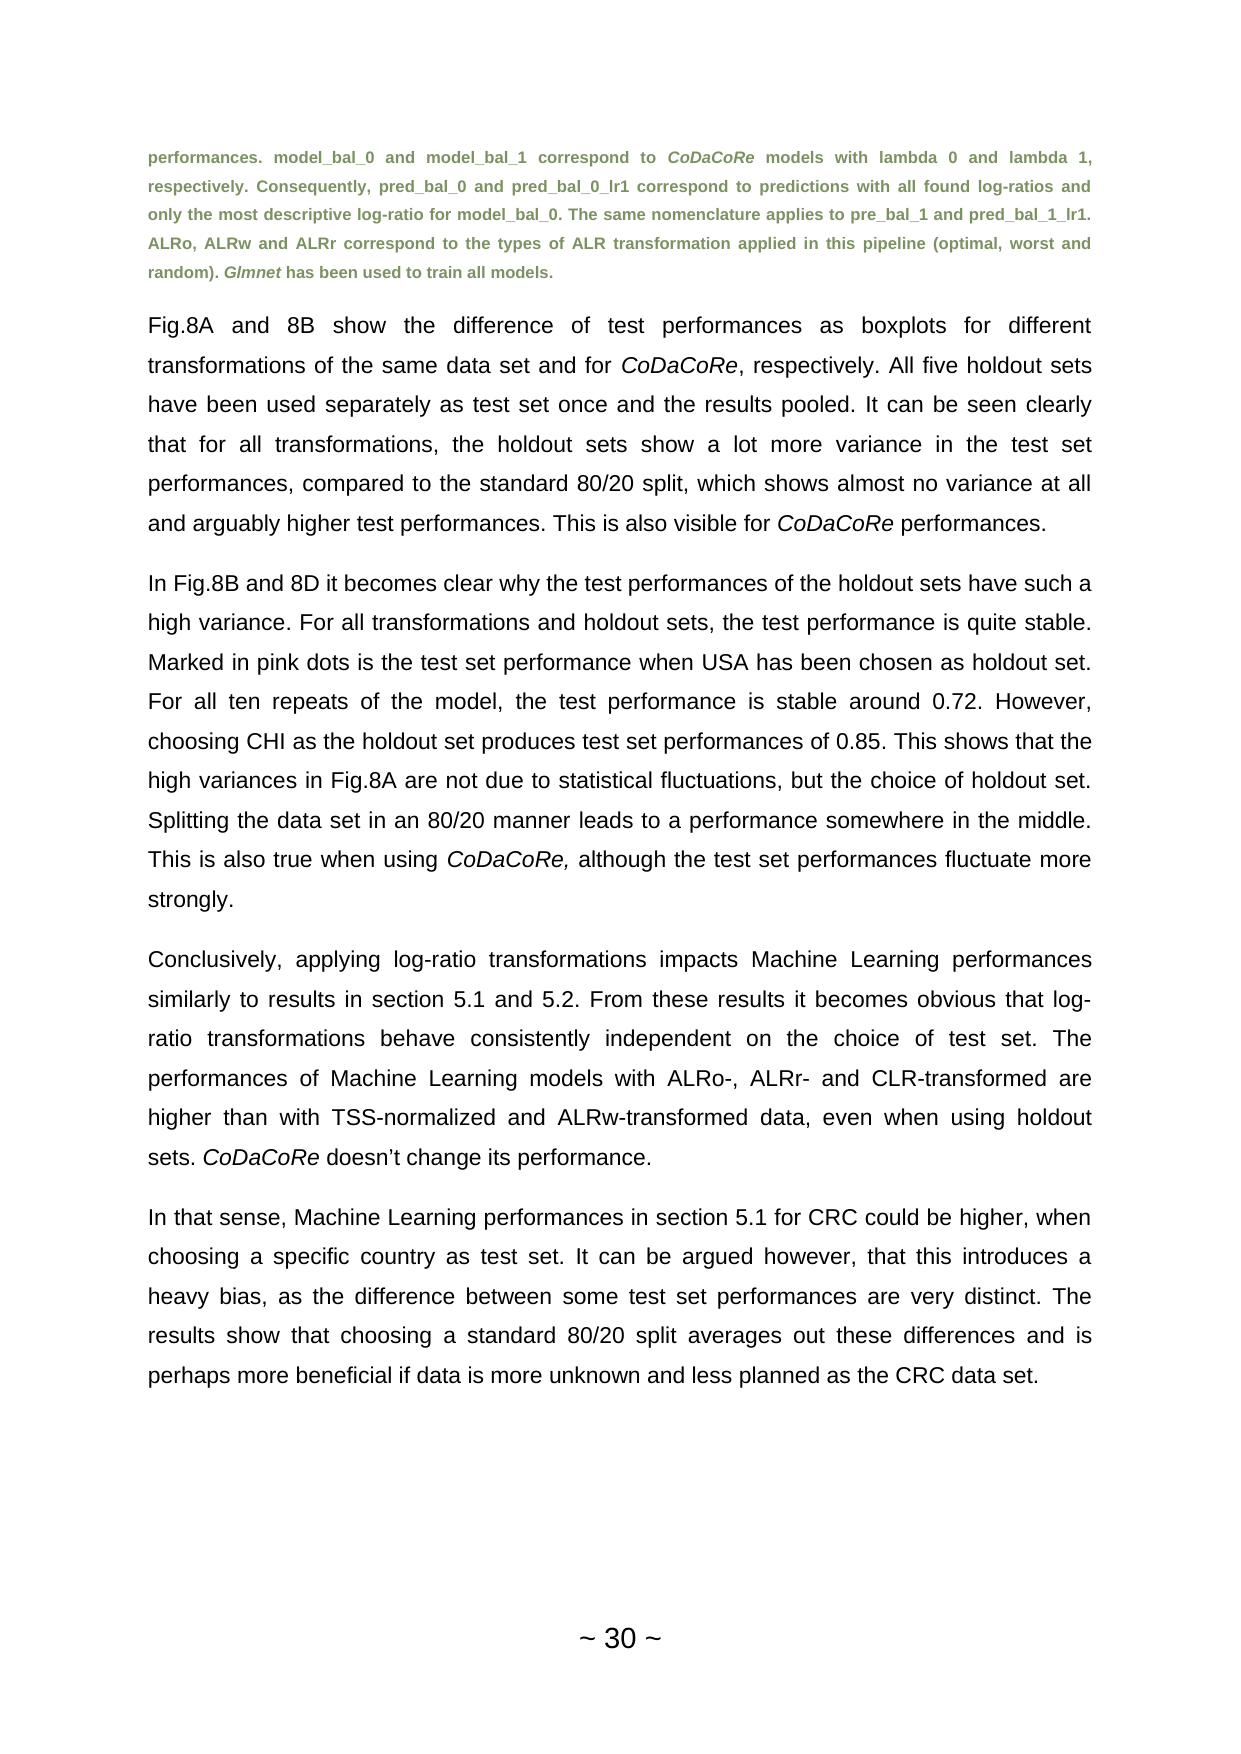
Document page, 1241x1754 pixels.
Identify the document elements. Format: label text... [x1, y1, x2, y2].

text In that sense, Machine Learning performances in section 5.1 for CRC could be higher, when choosing a specific country as test set. It can be argued however, that this introduces a heavy bias, as the difference between some test set performances are very distinct. The results show that choosing a standard 80/20 split averages out these differences and is perhaps more beneficial if data is more unknown and less planned as the CRC data set. [148, 1204, 1093, 1388]
text Conclusively, applying log-ratio transformations impacts Machine Learning performances similarly to results in section 5.1 and 5.2. From these results it becomes obvious that log-ratio transformations behave consistently independent on the choice of test set. The performances of Machine Learning models with ALRo-, ALRr- and CLR-transformed are higher than with TSS-normalized and ALRw-transformed data, even when using holdout sets. CoDaCoRe doesn’t change its performance. [148, 946, 1093, 1170]
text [148, 148, 1093, 282]
text Fig.8A and 8B show the difference of test performances as boxplots for different transformations of the same data set and for CoDaCoRe, respectively. All five holdout sets have been used separately as test set once and the results pooled. It can be seen clearly that for all transformations, the holdout sets show a lot more variance in the test set performances, compared to the standard 80/20 split, which shows almost no variance at all and arguably higher test performances. This is also visible for CoDaCoRe performances. [148, 312, 1093, 536]
text In Fig.8B and 8D it becomes clear why the test performances of the holdout sets have such a high variance. For all transformations and holdout sets, the test performance is quite stable. Marked in pink dots is the test set performance when USA has been chosen as holdout set. For all ten repeats of the model, the test performance is stable around 0.72. However, choosing CHI as the holdout set produces test set performances of 0.85. This shows that the high variances in Fig.8A are not due to statistical fluctuations, but the choice of holdout set. Splitting the data set in an 80/20 manner leads to a performance somewhere in the middle. This is also true when using CoDaCoRe, although the test set performances fluctuate more strongly. [148, 570, 1093, 912]
